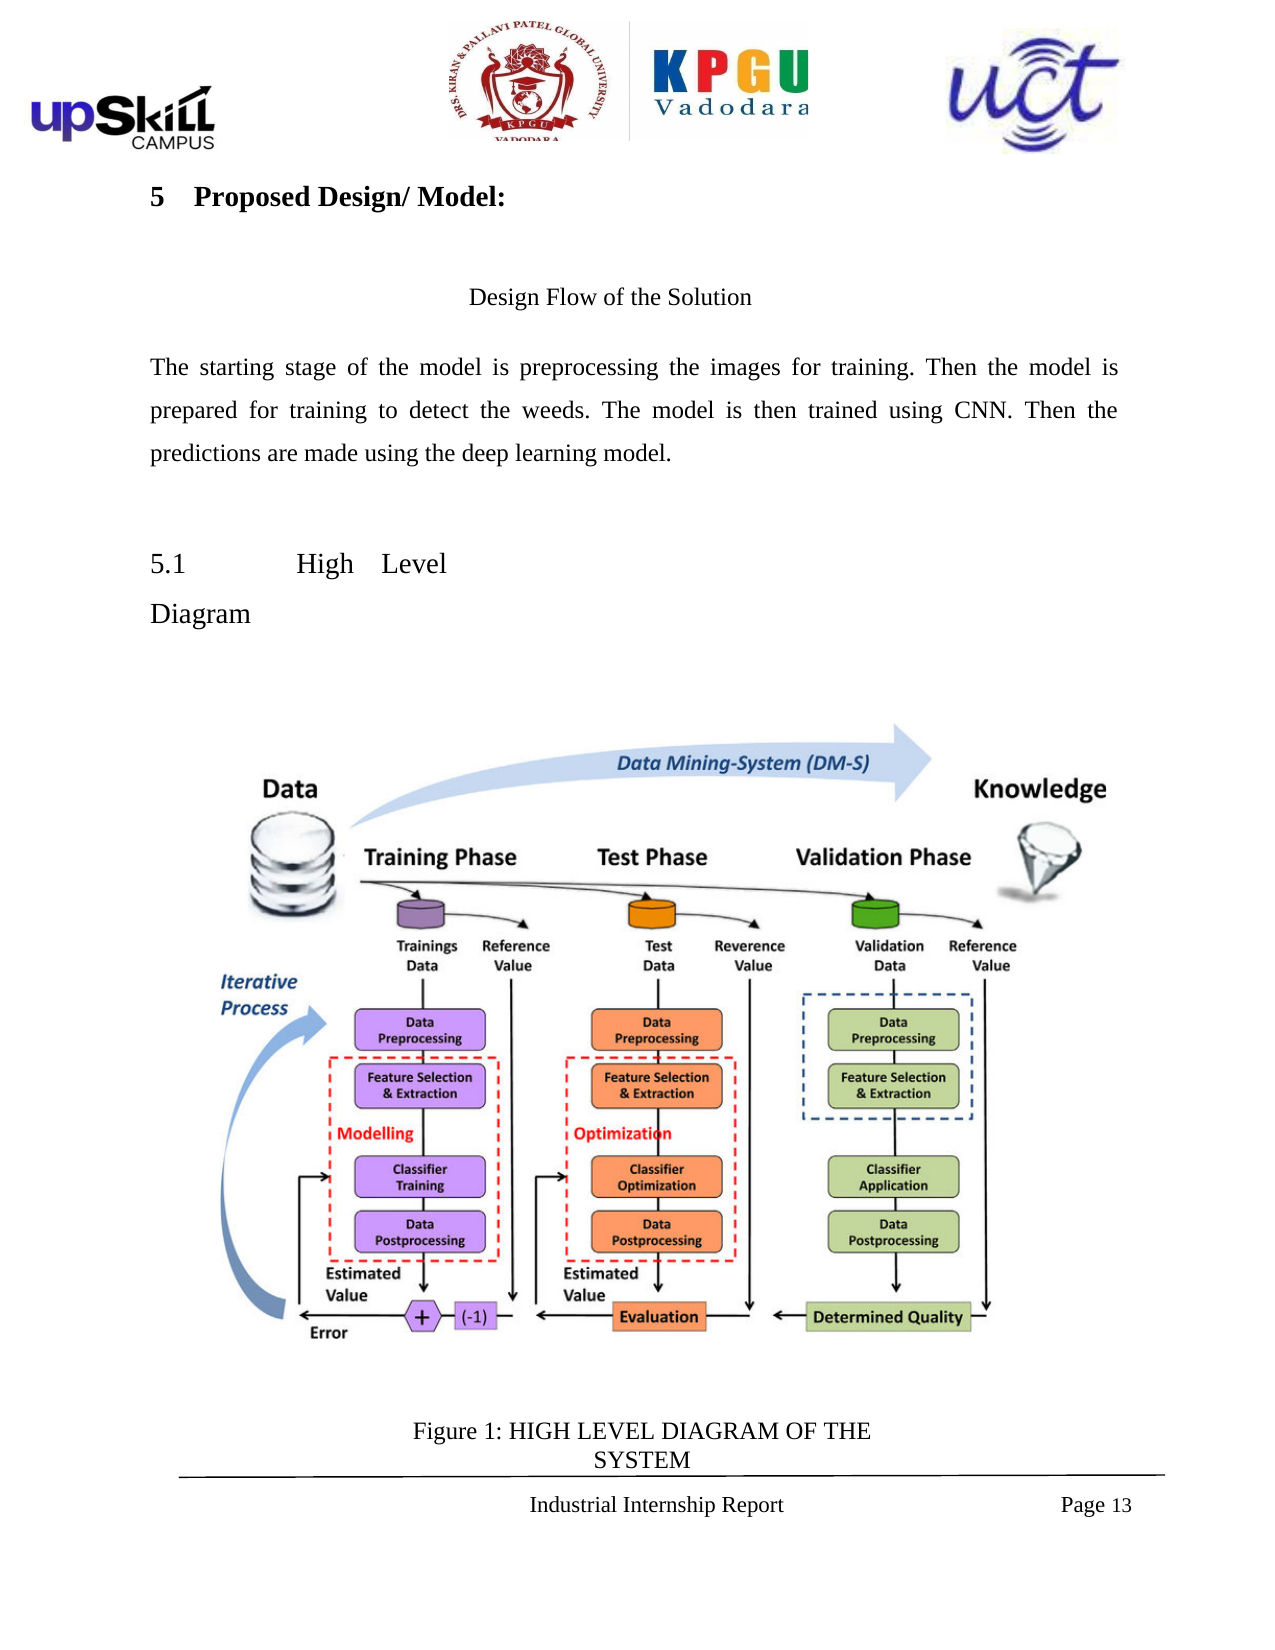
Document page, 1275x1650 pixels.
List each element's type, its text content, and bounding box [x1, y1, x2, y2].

picture [448, 21, 808, 141]
picture [0, 72, 247, 154]
text 5.1 High Level Diagram [150, 546, 447, 630]
text The starting stage of the model is preprocessing the images for training. Then the model is prepared for training to detect the weeds. The model is then trained using CNN. Then the predictions are made using the deep learning model. [150, 352, 1119, 467]
text 5 Proposed Design/ Model: [150, 179, 539, 213]
picture [220, 723, 1107, 1339]
picture [946, 28, 1126, 154]
text Design Flow of the Solution [443, 282, 778, 311]
text Figure 1: HIGH LEVEL DIAGRAM OF THE SYSTEM [391, 1416, 893, 1474]
